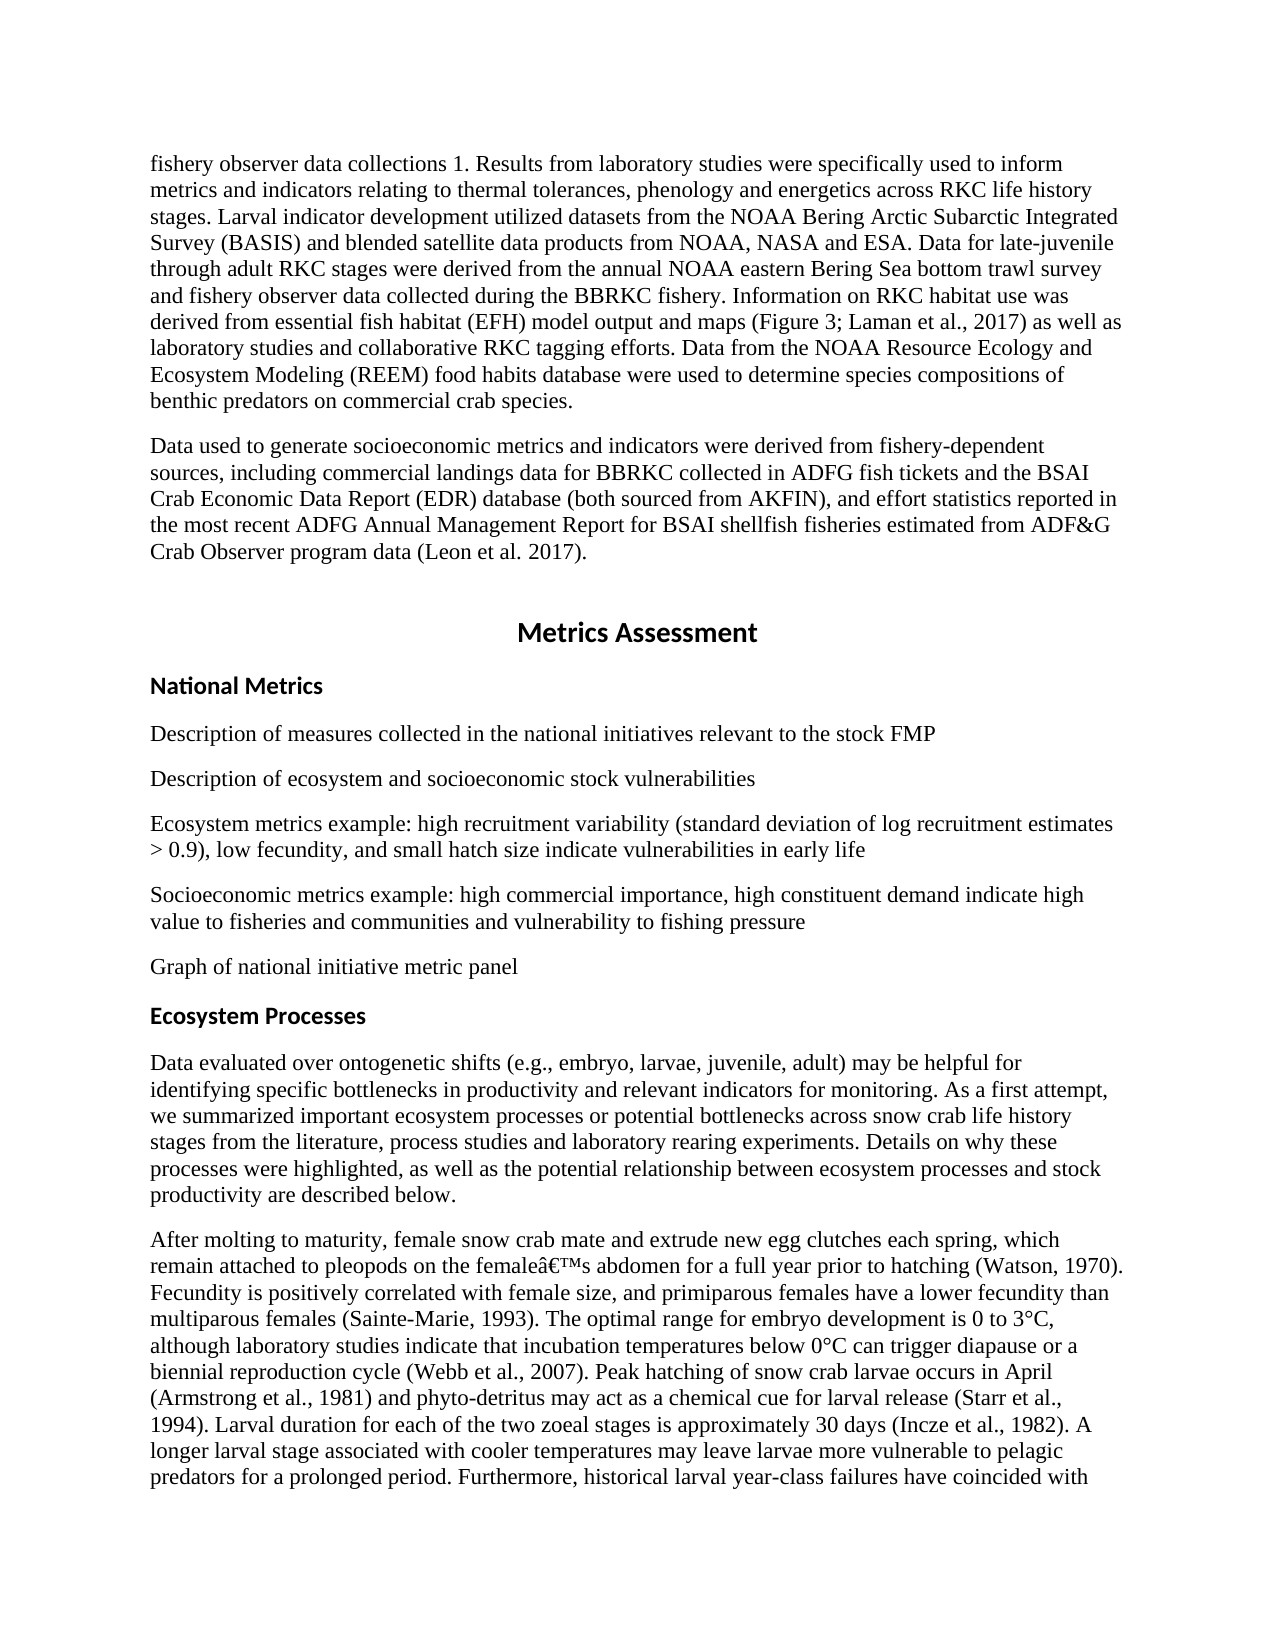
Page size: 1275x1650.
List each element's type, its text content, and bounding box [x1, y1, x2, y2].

text Ecosystem metrics example: high recruitment variability (standard deviation of log recruitment estimates > 0.9), low fecundity, and small hatch size indicate vulnerabilities in early life [150, 810, 1125, 863]
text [150, 1226, 1125, 1490]
text Data used to generate socioeconomic metrics and indicators were derived from fishery-dependent sources, including commercial landings data for BBRKC collected in ADFG fish tickets and the BSAI Crab Economic Data Report (EDR) database (both sourced from AKFIN), and effort statistics reported in the most recent ADFG Annual Management Report for BSAI shellfish fisheries estimated from ADF&G Crab Observer program data (Leon et al. 2017). [150, 432, 1125, 564]
text Description of measures collected in the national initiatives relevant to the stock FMP [150, 720, 1125, 746]
text Graph of national initiative metric panel [150, 953, 1125, 979]
text Description of ecosystem and socioeconomic stock vulnerabilities [150, 765, 1125, 791]
subtitle National Metrics [150, 671, 1125, 701]
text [150, 150, 1125, 413]
subtitle Ecosystem Processes [150, 1000, 1125, 1031]
subtitle Metrics Assessment [150, 614, 1125, 650]
text Data evaluated over ontogenetic shifts (e.g., embryo, larvae, juvenile, adult) may be helpful for identifying specific bottlenecks in productivity and relevant indicators for monitoring. As a first attempt, we summarized important ecosystem processes or potential bottlenecks across snow crab life history stages from the literature, process studies and laboratory rearing experiments. Details on why these processes were highlighted, as well as the potential relationship between ecosystem processes and stock productivity are described below. [150, 1049, 1125, 1207]
text Socioeconomic metrics example: high commercial importance, high constituent demand indicate high value to fisheries and communities and vulnerability to fishing pressure [150, 881, 1125, 934]
